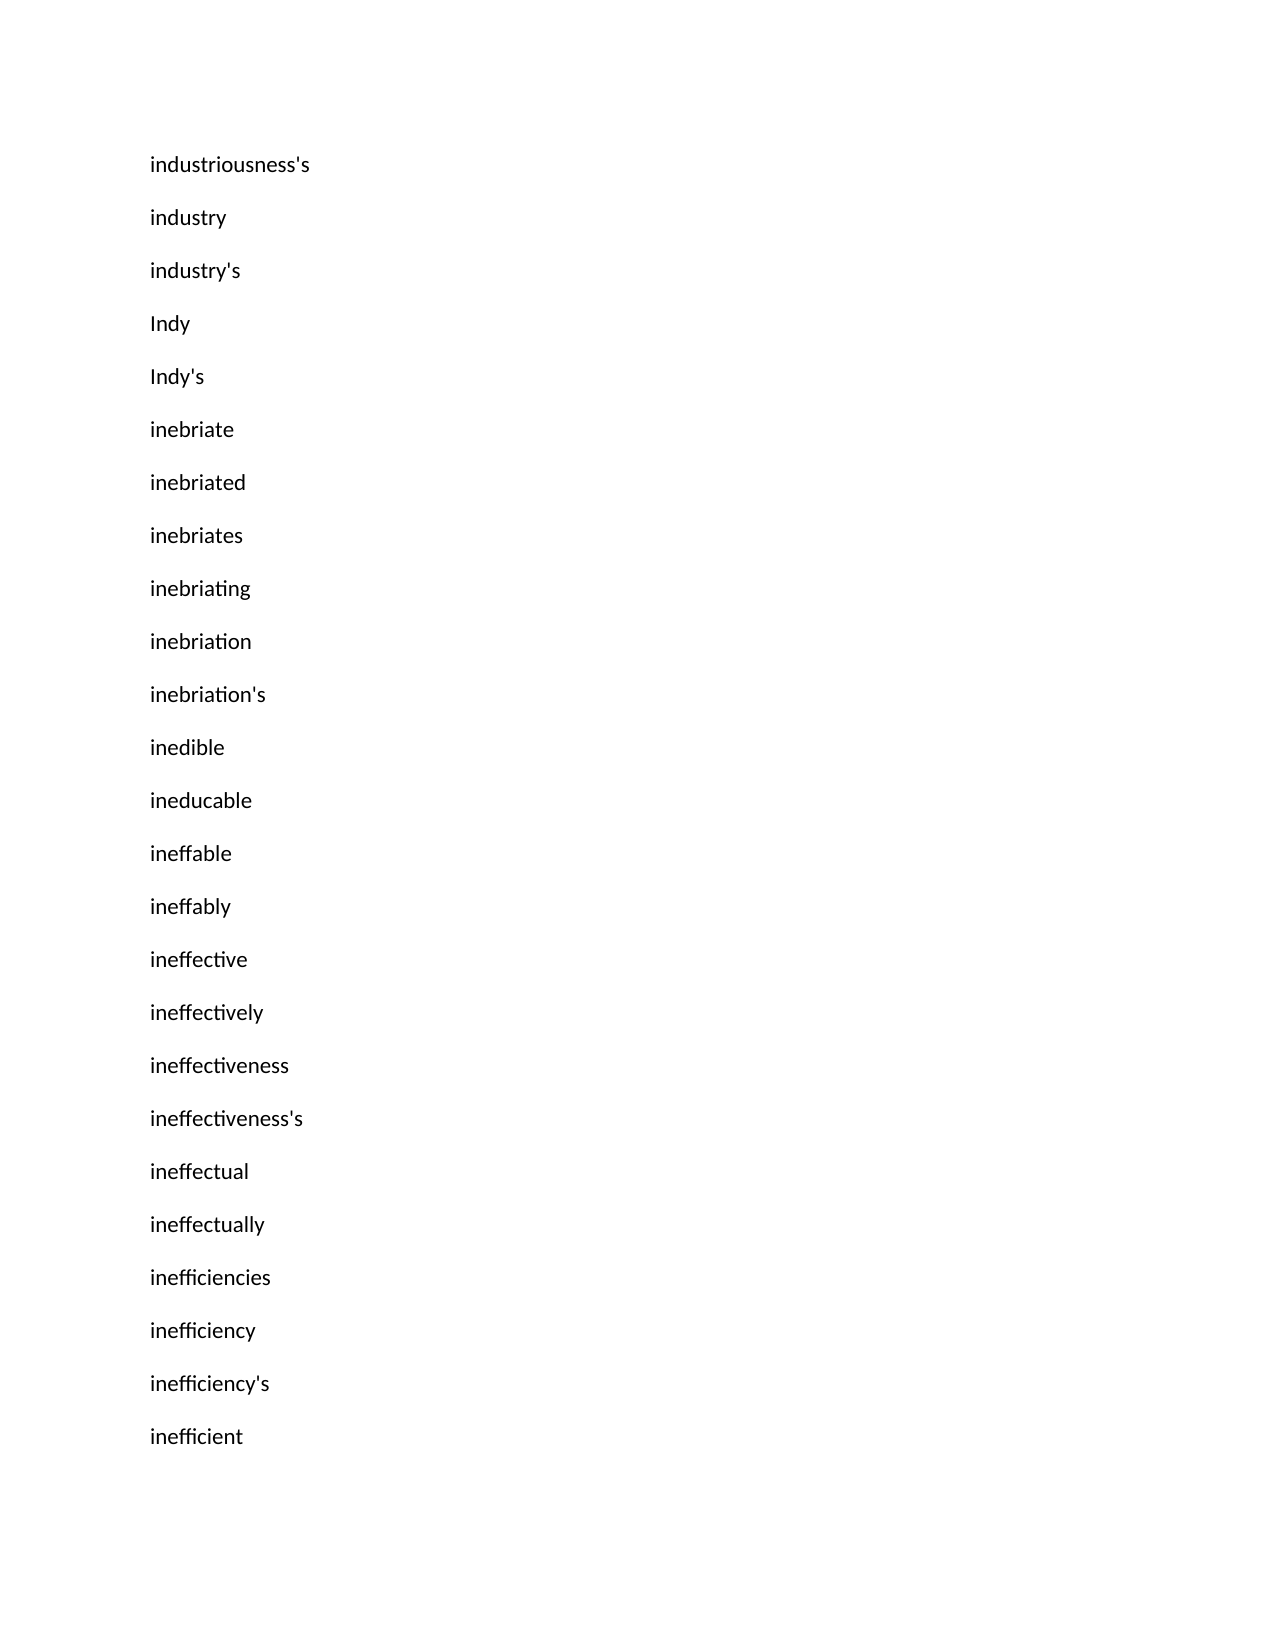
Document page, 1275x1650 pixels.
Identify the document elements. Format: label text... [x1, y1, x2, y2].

text Indy [150, 309, 1125, 337]
text inebriates [150, 521, 1125, 549]
text inefficiency [150, 1316, 1125, 1344]
text inebriating [150, 574, 1125, 602]
text ineffectively [150, 998, 1125, 1026]
text ineffectual [150, 1157, 1125, 1185]
text ineffectually [150, 1210, 1125, 1238]
text ineffectiveness [150, 1051, 1125, 1079]
text inefficiencies [150, 1263, 1125, 1291]
text industry's [150, 256, 1125, 284]
text inebriation [150, 627, 1125, 655]
text ineffable [150, 839, 1125, 867]
text inefficient [150, 1422, 1125, 1451]
text inefficiency's [150, 1369, 1125, 1397]
text ineducable [150, 786, 1125, 814]
text inebriate [150, 415, 1125, 443]
text inebriation's [150, 680, 1125, 708]
text industriousness's [150, 150, 1125, 178]
text ineffably [150, 892, 1125, 920]
text ineffective [150, 945, 1125, 973]
text inedible [150, 733, 1125, 761]
text industry [150, 203, 1125, 231]
text ineffectiveness's [150, 1104, 1125, 1132]
text Indy's [150, 362, 1125, 390]
text inebriated [150, 468, 1125, 496]
